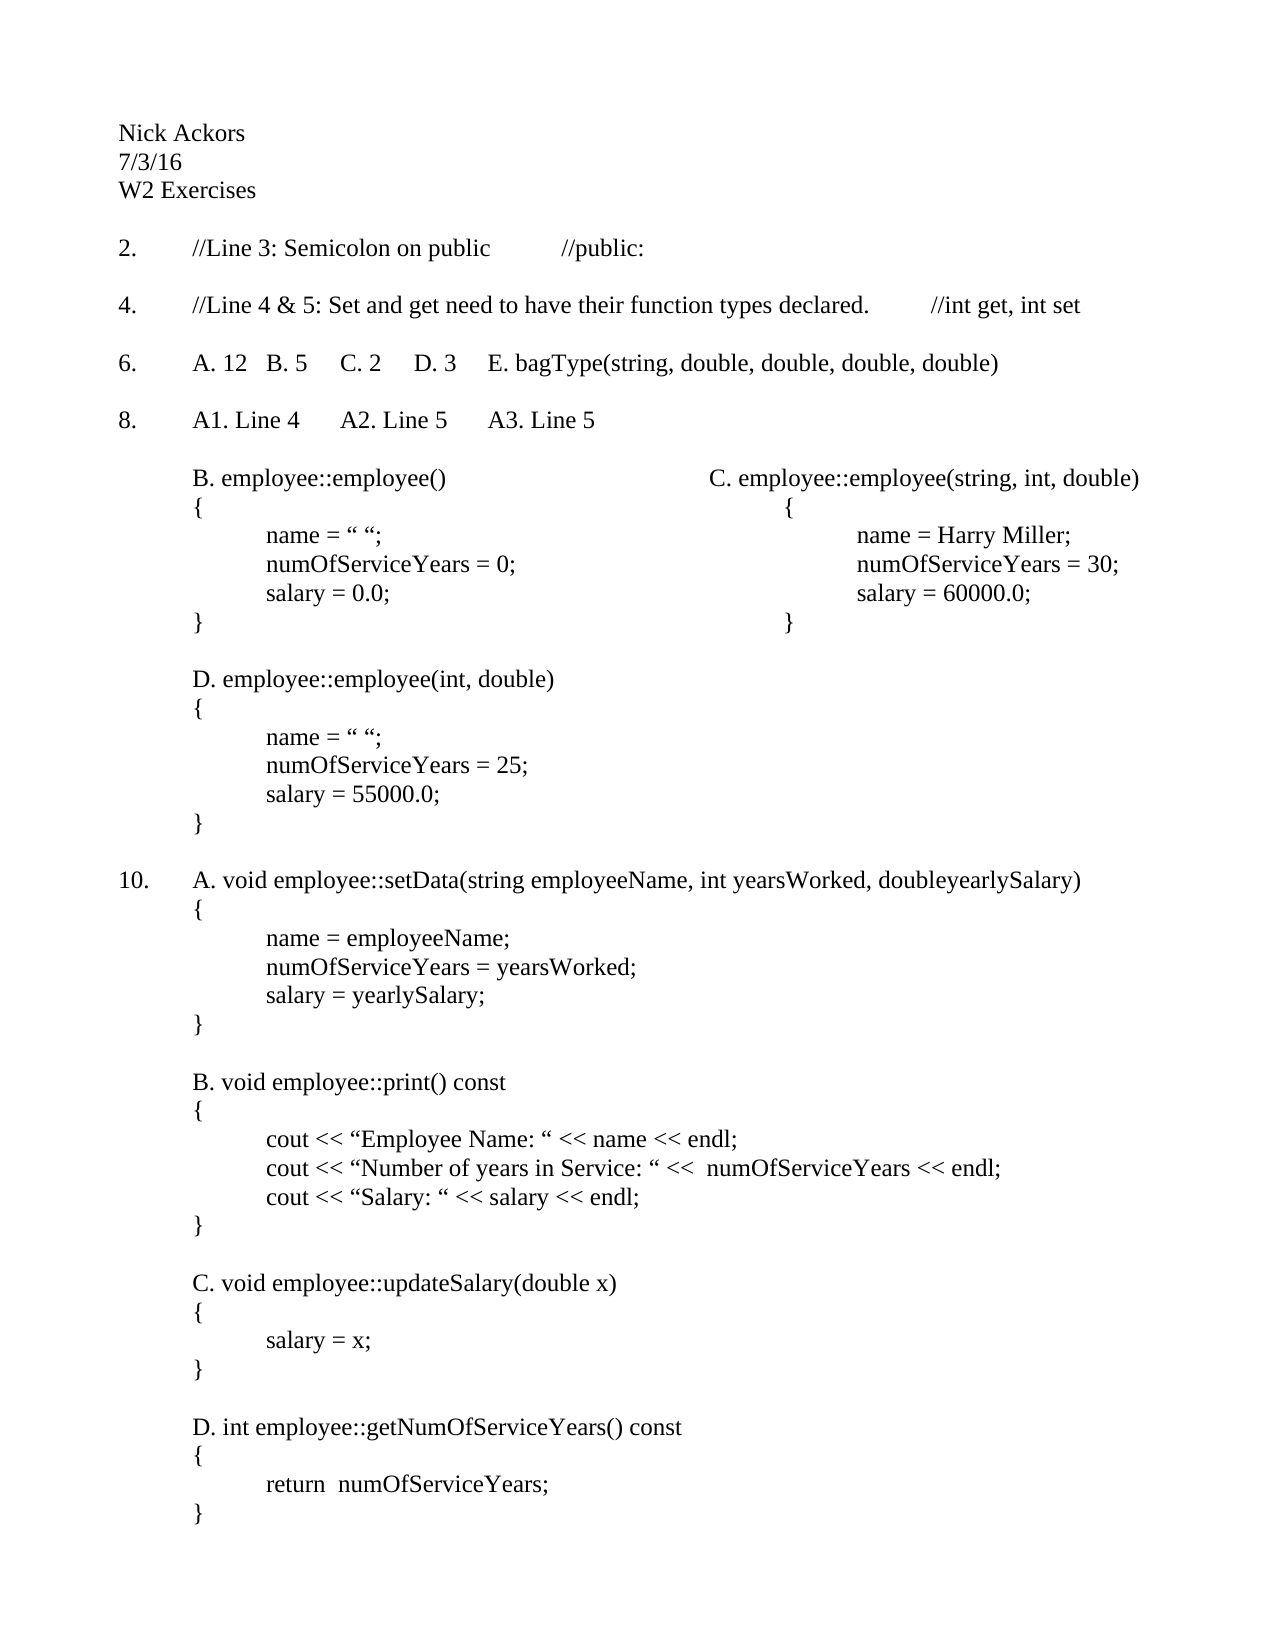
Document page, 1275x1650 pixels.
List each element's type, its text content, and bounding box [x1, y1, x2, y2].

text { [118, 1441, 1157, 1469]
text } [118, 1354, 1157, 1383]
text C. void employee::updateSalary(double x) [118, 1268, 1157, 1297]
text } [118, 1009, 1157, 1038]
text return numOfServiceYears; [118, 1469, 1157, 1498]
text { [118, 1096, 1157, 1124]
text numOfServiceYears = 25; [118, 751, 1157, 779]
text B. employee::employee() C. employee::employee(string, int, double) [118, 463, 1157, 492]
text } [118, 1211, 1157, 1239]
text salary = x; [118, 1326, 1157, 1354]
text numOfServiceYears = 0; numOfServiceYears = 30; [118, 549, 1157, 578]
text B. void employee::print() const [118, 1067, 1157, 1096]
text 7/3/16 [118, 147, 1157, 176]
text } [118, 1498, 1157, 1527]
text salary = 55000.0; [118, 779, 1157, 808]
text { [118, 894, 1157, 923]
text Nick Ackors [118, 118, 1157, 147]
text { { [118, 492, 1157, 521]
text 4. //Line 4 & 5: Set and get need to have their function types declared. //int get, int set [118, 291, 1157, 319]
text D. employee::employee(int, double) [118, 664, 1157, 693]
text D. int employee::getNumOfServiceYears() const [118, 1412, 1157, 1441]
text cout << “Employee Name: “ << name << endl; [118, 1124, 1157, 1153]
text } [118, 808, 1157, 837]
text { [118, 693, 1157, 722]
text } } [118, 607, 1157, 636]
text { [118, 1297, 1157, 1326]
text W2 Exercises [118, 176, 1157, 204]
text numOfServiceYears = yearsWorked; [118, 952, 1157, 981]
text 6. A. 12 B. 5 C. 2 D. 3 E. bagType(string, double, double, double, double) [118, 348, 1157, 377]
text cout << “Salary: “ << salary << endl; [118, 1182, 1157, 1211]
text salary = 0.0; salary = 60000.0; [118, 578, 1157, 607]
text name = “ “; [118, 722, 1157, 751]
text salary = yearlySalary; [118, 981, 1157, 1009]
text 2. //Line 3: Semicolon on public //public: [118, 233, 1157, 262]
text cout << “Number of years in Service: “ << numOfServiceYears << endl; [118, 1153, 1157, 1182]
text name = “ “; name = Harry Miller; [118, 521, 1157, 549]
text 10. A. void employee::setData(string employeeName, int yearsWorked, doubleyearlySalary) [118, 866, 1157, 894]
text 8. A1. Line 4 A2. Line 5 A3. Line 5 [118, 406, 1157, 434]
text name = employeeName; [118, 923, 1157, 952]
